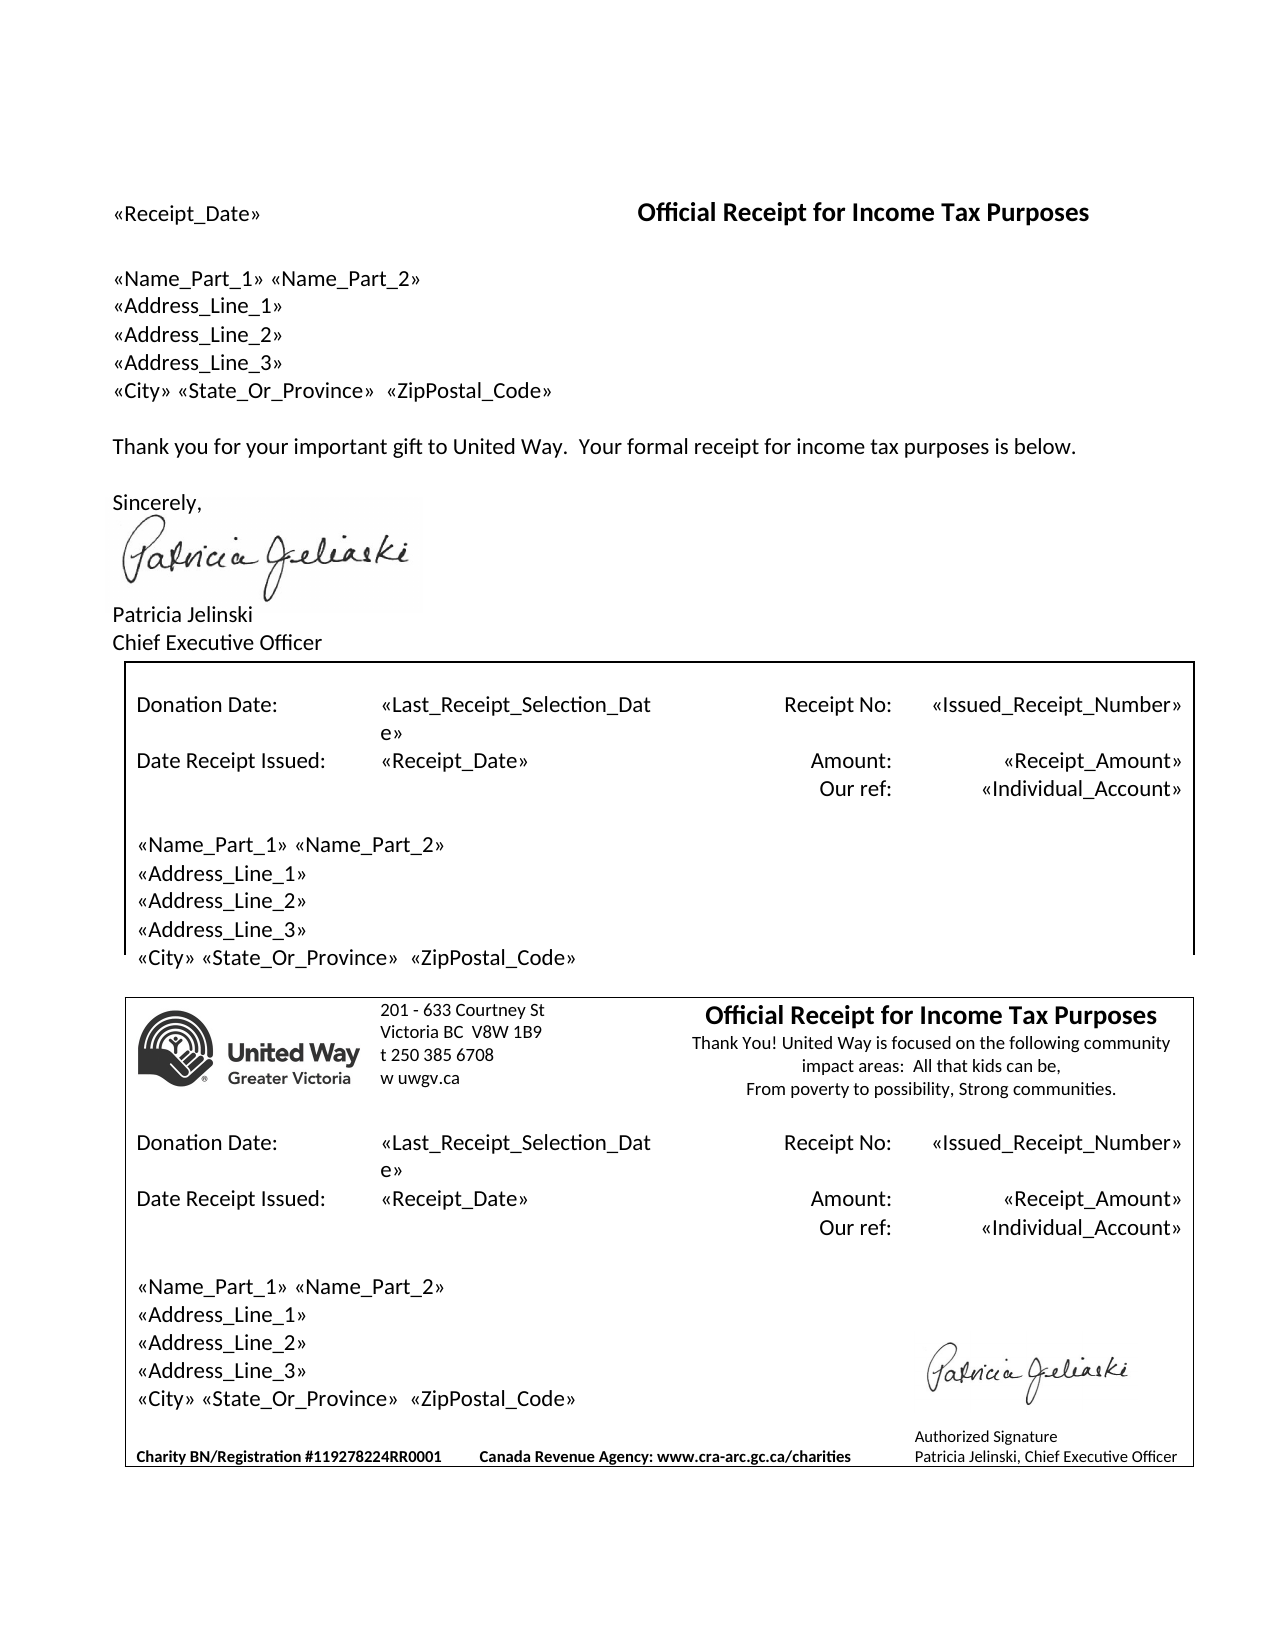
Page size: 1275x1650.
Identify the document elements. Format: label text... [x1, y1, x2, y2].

text «City» «State_Or_Province» «ZipPostal_Code» [112, 376, 1200, 404]
picture [104, 497, 423, 613]
text Sincerely, [112, 488, 1200, 516]
text «Address_Line_2» [112, 320, 1200, 348]
picture [136, 1008, 362, 1089]
text Patricia Jelinski [112, 600, 1200, 628]
picture [914, 1331, 1138, 1413]
text «Name_Part_1» «Name_Part_2» [112, 264, 900, 292]
text «Address_Line_1» [112, 292, 1200, 320]
text Thank you for your important gift to United Way. Your formal receipt for income tax purposes is below. [112, 432, 1200, 460]
text Chief Executive Officer [112, 628, 1200, 653]
text «Receipt_Date» Official Receipt for Income Tax Purposes [112, 195, 1200, 228]
text «Address_Line_3» [112, 348, 1200, 376]
